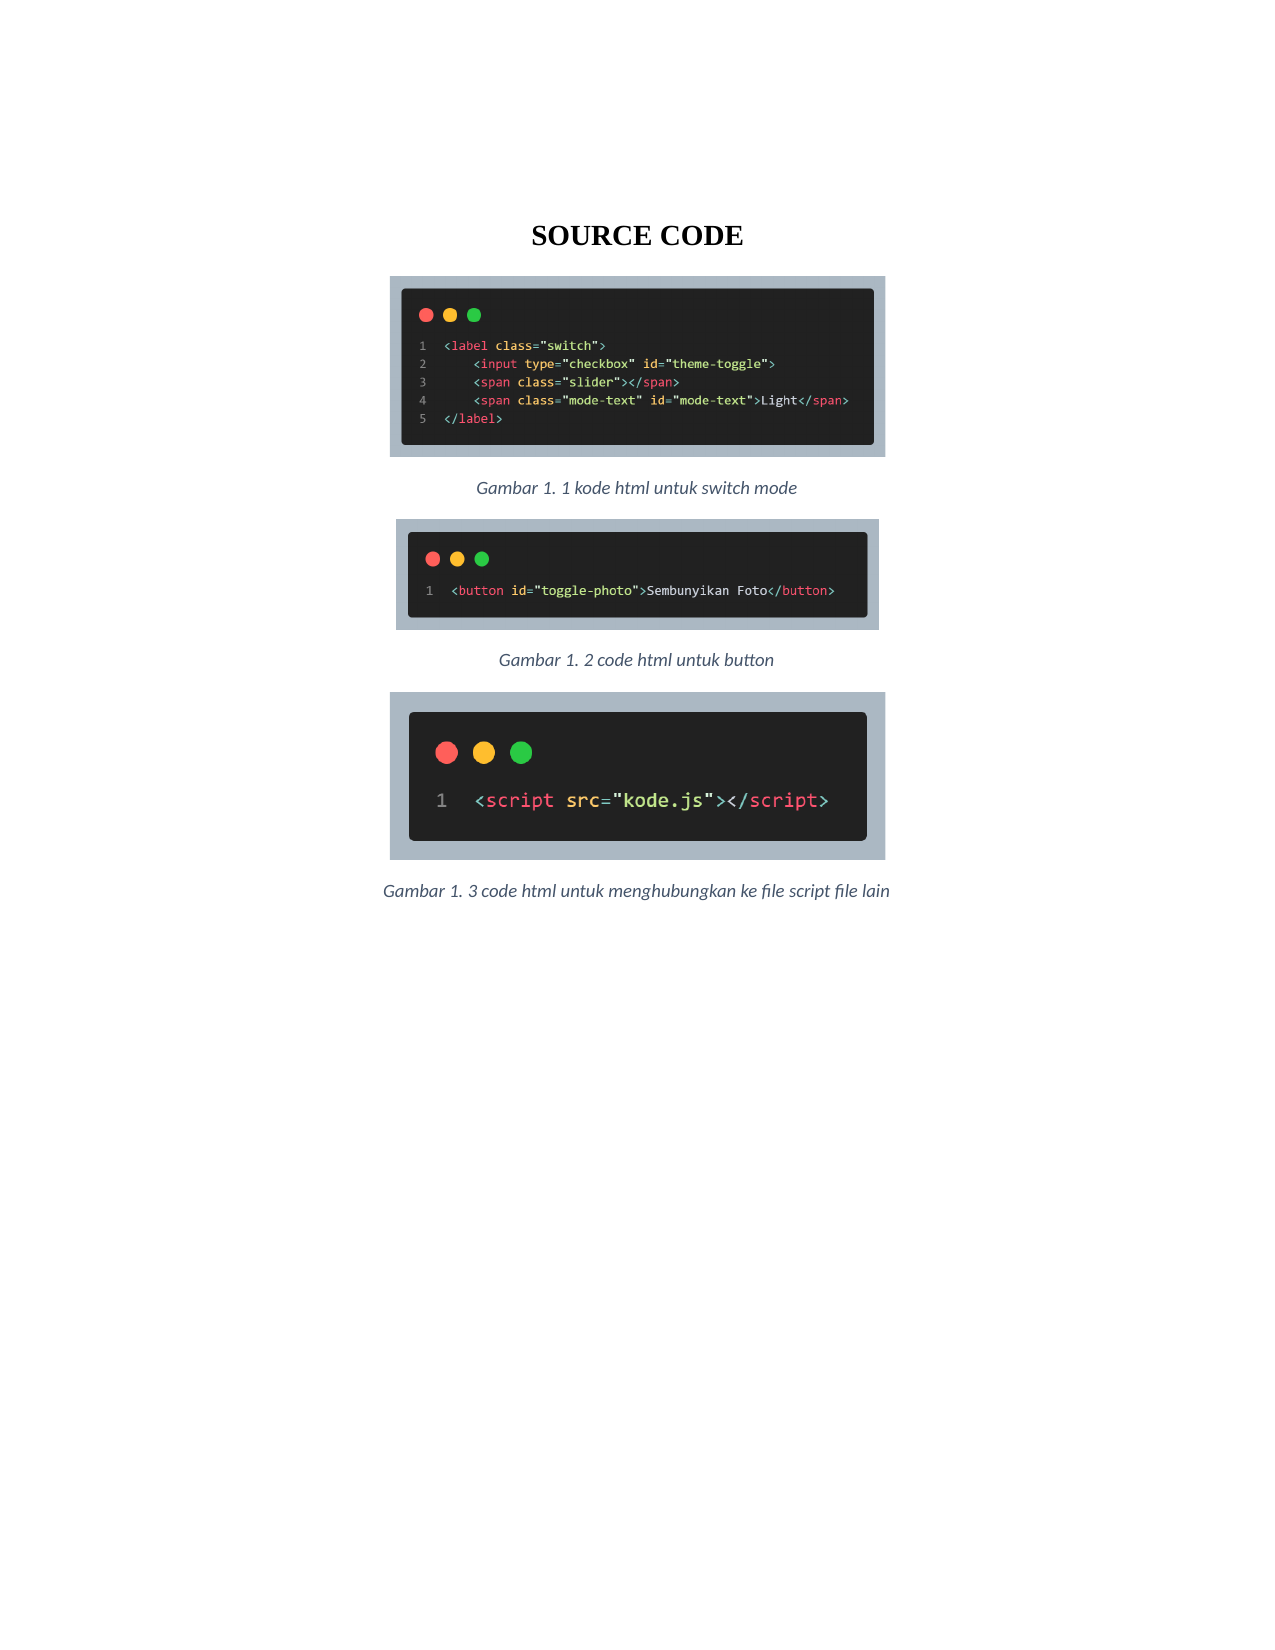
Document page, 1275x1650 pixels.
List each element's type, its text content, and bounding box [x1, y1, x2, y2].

subtitle SOURCE CODE [150, 218, 1125, 251]
picture [396, 519, 879, 630]
text Gambar 1. 2 code html untuk button [150, 648, 1125, 671]
text Gambar 1. 3 code html untuk menghubungkan ke file script file lain [150, 879, 1125, 902]
picture [389, 276, 886, 457]
picture [389, 692, 886, 860]
text Gambar 1. 1 kode html untuk switch mode [150, 476, 1125, 499]
